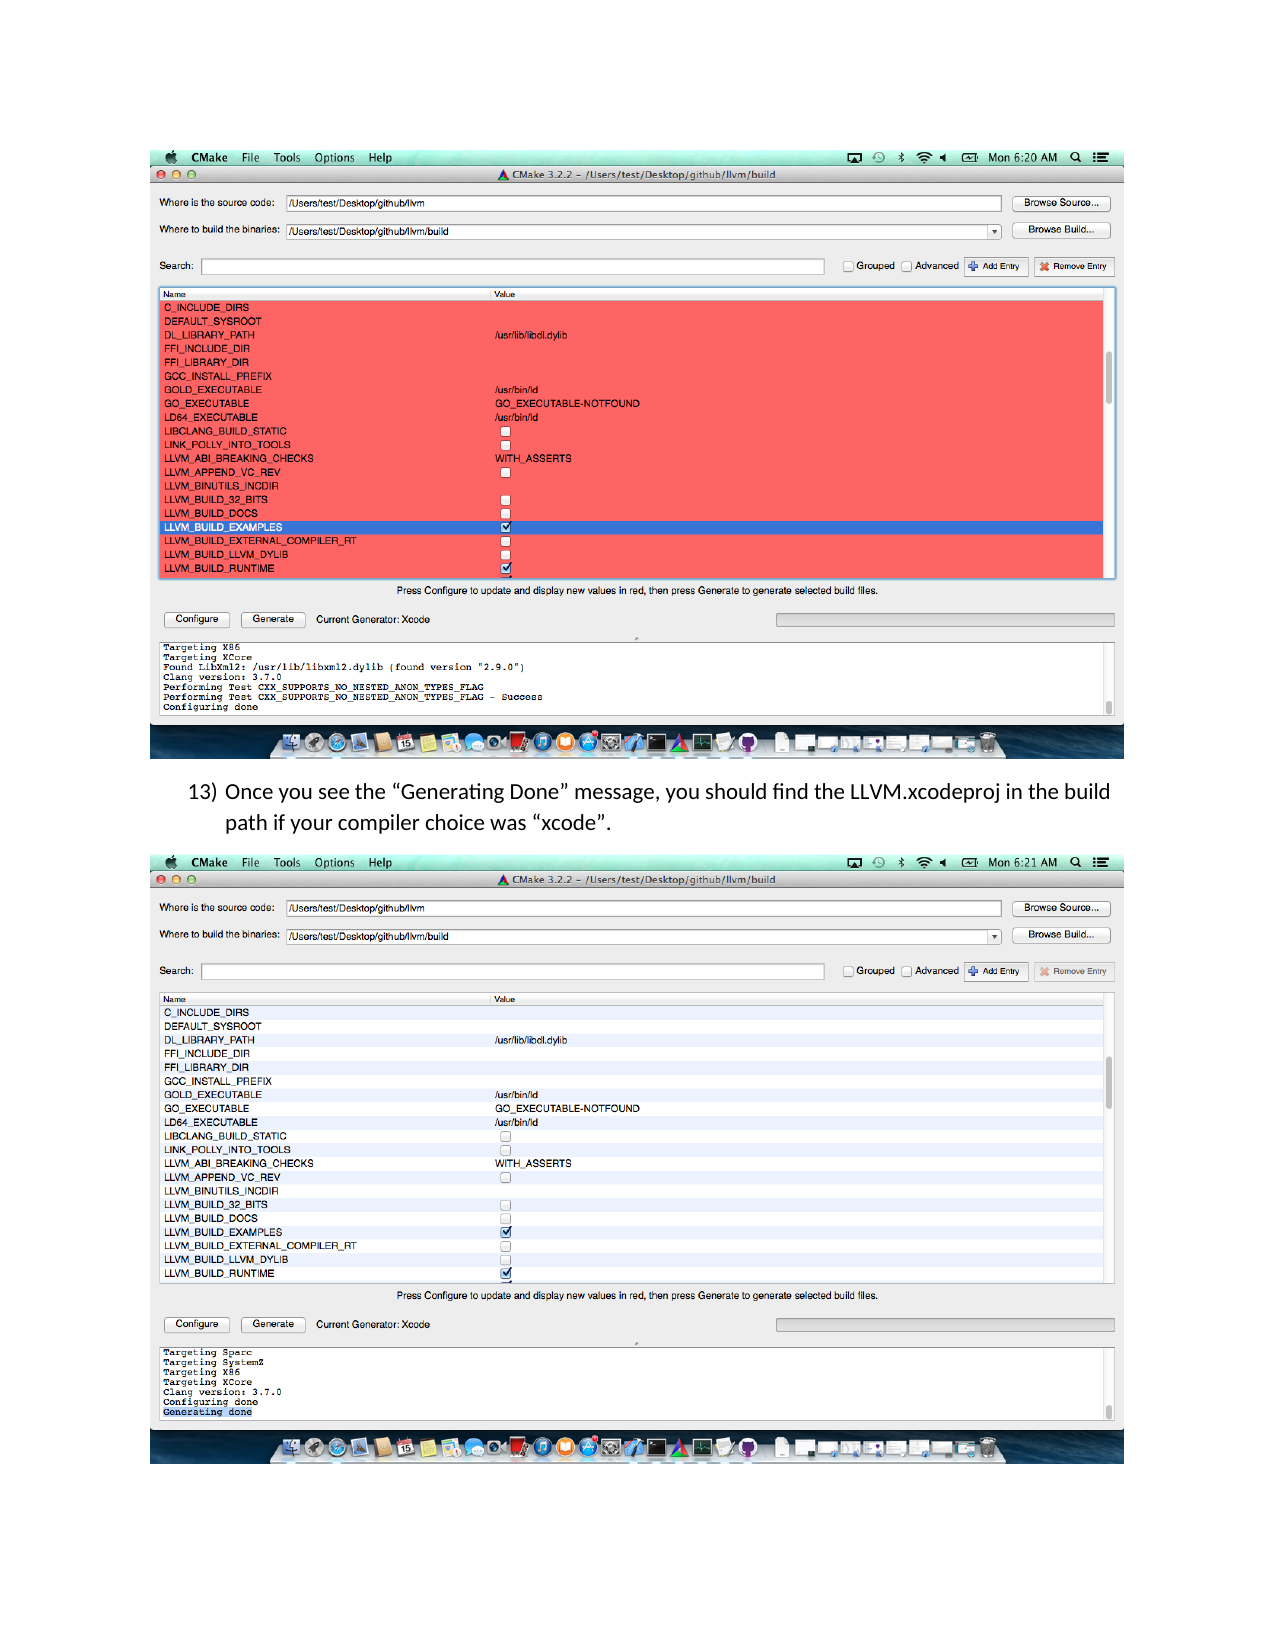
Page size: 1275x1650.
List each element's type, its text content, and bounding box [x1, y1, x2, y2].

picture [150, 150, 1124, 759]
list Once you see the “Generating Done” message, you should find the LLVM.xcodeproj in the build path if your compiler choice was “xcode”. [187, 777, 1125, 836]
picture [150, 854, 1124, 1464]
